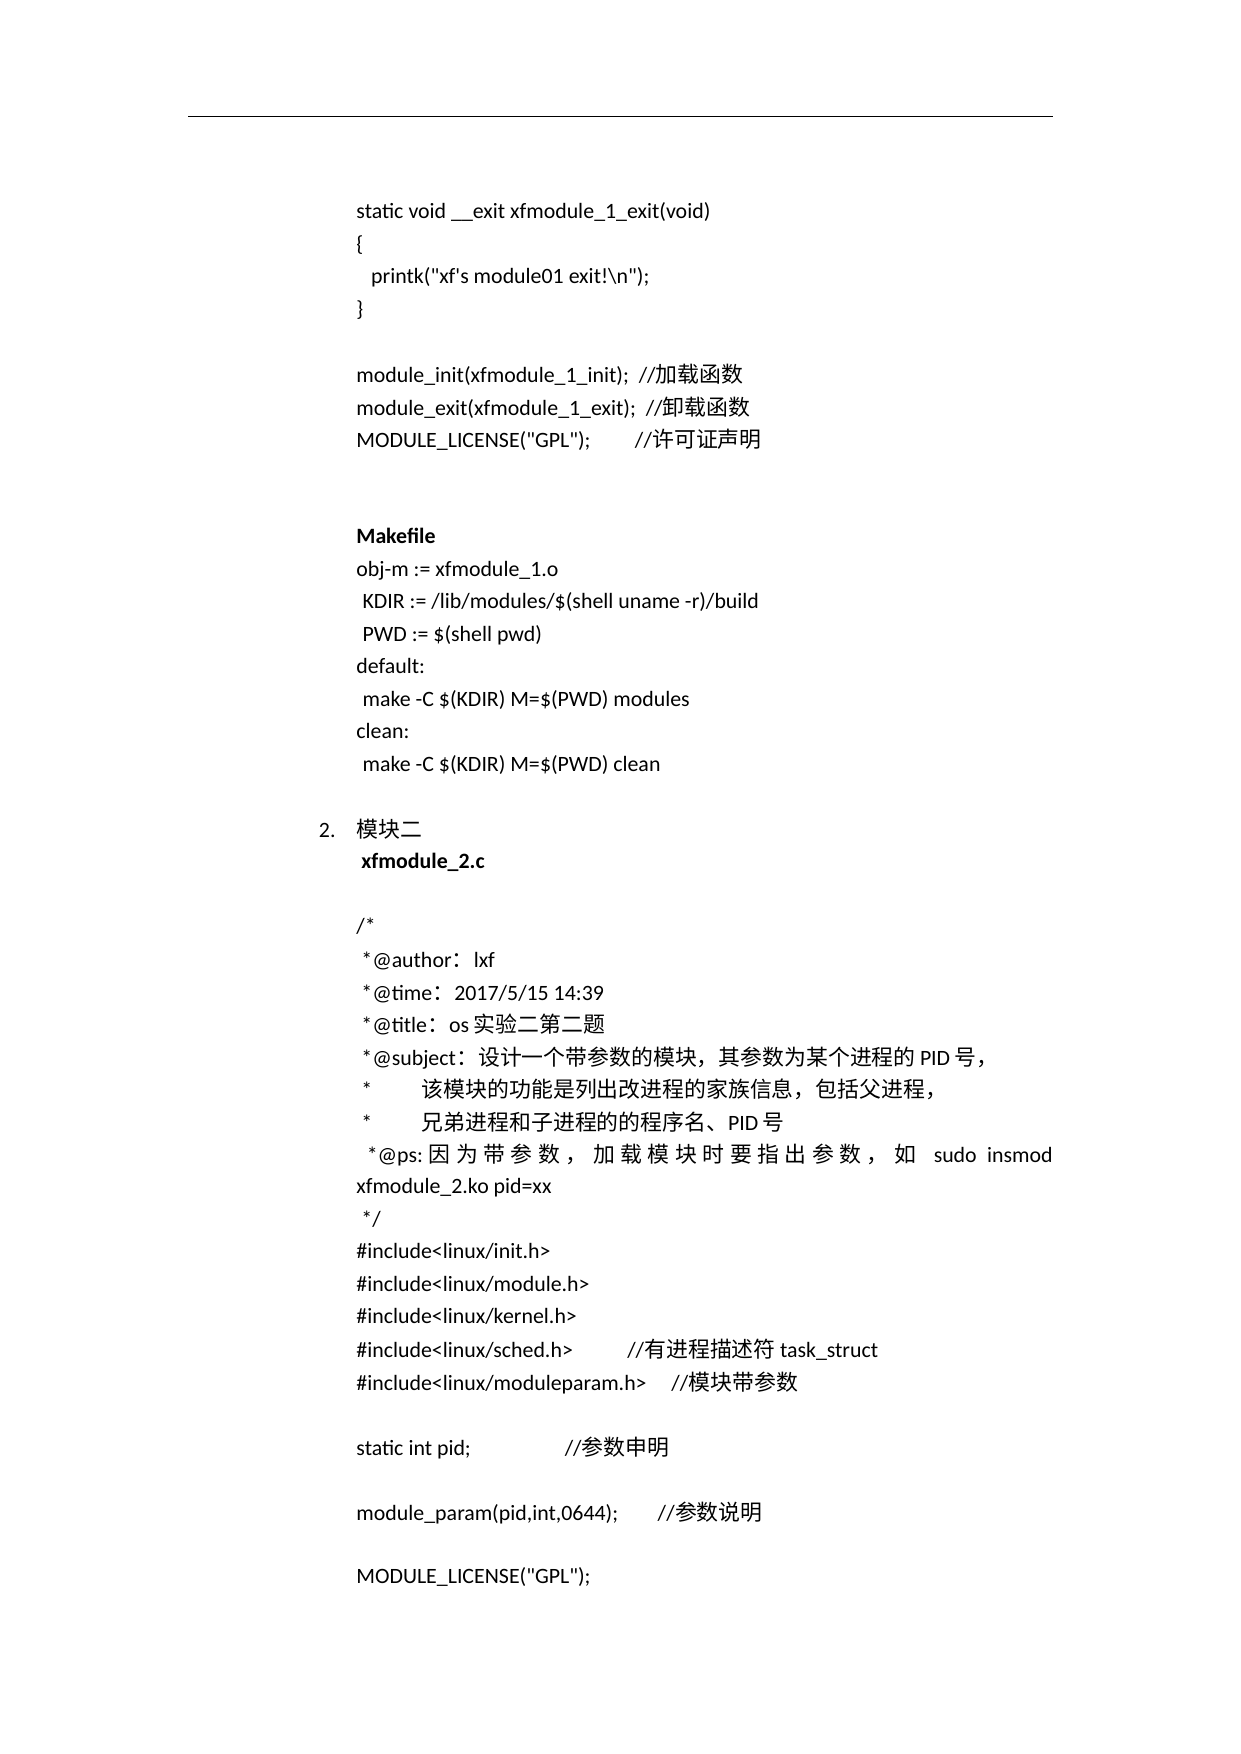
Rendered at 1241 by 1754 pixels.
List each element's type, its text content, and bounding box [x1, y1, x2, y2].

list module_exit(xfmodule_1_exit); //卸载函数 [356, 389, 1053, 422]
list KDIR := /lib/modules/$(shell uname -r)/build [356, 584, 1053, 617]
list *@subject：设计一个带参数的模块，其参数为某个进程的PID号， [356, 1039, 1053, 1072]
list } [356, 292, 1053, 324]
list *@author：lxf [356, 942, 1053, 974]
list */ [356, 1202, 1053, 1234]
list *@ps:因为带参数，加载模块时要指出参数，如 sudo insmod xfmodule_2.ko pid=xx [356, 1137, 1053, 1202]
list MODULE_LICENSE("GPL"); //许可证声明 [356, 422, 1053, 454]
list clean: [356, 714, 1053, 747]
list MODULE_LICENSE("GPL"); [356, 1559, 1053, 1592]
list make -C $(KDIR) M=$(PWD) modules [356, 682, 1053, 714]
list static int pid; //参数申明 [356, 1429, 1053, 1462]
list Makefile [356, 519, 1053, 552]
list make -C $(KDIR) M=$(PWD) clean [356, 747, 1053, 779]
list { [356, 227, 1053, 259]
list module_init(xfmodule_1_init); //加载函数 [356, 357, 1053, 389]
list #include<linux/module.h> [356, 1267, 1053, 1299]
list 模块二 [319, 812, 1053, 844]
list xfmodule_2.c [356, 844, 1053, 877]
list #include<linux/moduleparam.h> //模块带参数 [356, 1364, 1053, 1397]
list *@time：2017/5/15 14:39 [356, 974, 1053, 1007]
list PWD := $(shell pwd) [356, 617, 1053, 649]
list module_param(pid,int,0644); //参数说明 [356, 1494, 1053, 1527]
list *@title：os实验二第二题 [356, 1007, 1053, 1039]
list static void __exit xfmodule_1_exit(void) [356, 194, 1053, 227]
list obj-m := xfmodule_1.o [356, 552, 1053, 584]
list printk("xf's module01 exit!\n"); [356, 259, 1053, 292]
list #include<linux/sched.h> //有进程描述符task_struct [356, 1332, 1053, 1364]
list * 兄弟进程和子进程的的程序名、PID号 [356, 1104, 1053, 1137]
list default: [356, 649, 1053, 682]
list #include<linux/init.h> [356, 1234, 1053, 1267]
list #include<linux/kernel.h> [356, 1299, 1053, 1332]
list /* [356, 909, 1053, 942]
list * 该模块的功能是列出改进程的家族信息，包括父进程， [356, 1072, 1053, 1104]
